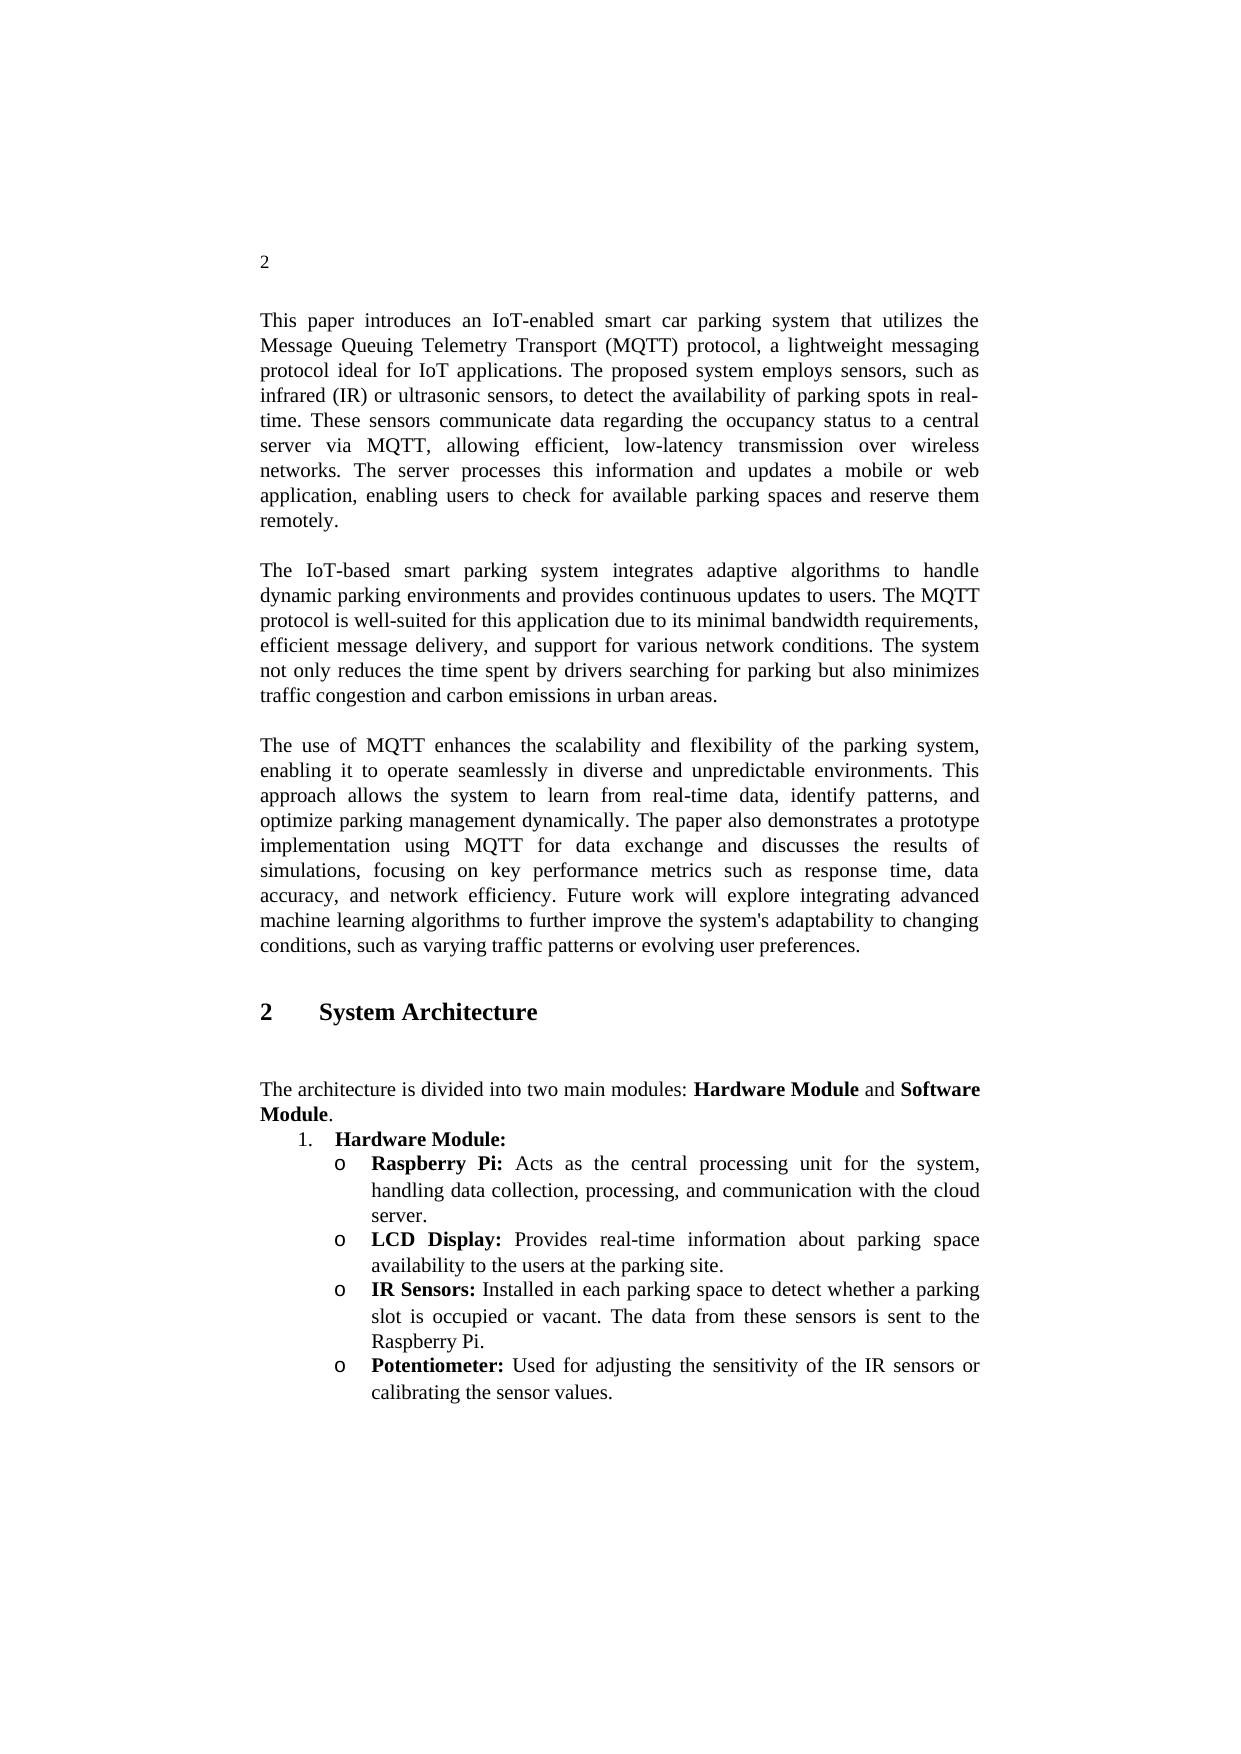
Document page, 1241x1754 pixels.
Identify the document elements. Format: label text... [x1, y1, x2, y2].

text The use of MQTT enhances the scalability and flexibility of the parking system, enabling it to operate seamlessly in diverse and unpredictable environments. This approach allows the system to learn from real-time data, identify patterns, and optimize parking management dynamically. The paper also demonstrates a prototype implementation using MQTT for data exchange and discusses the results of simulations, focusing on key performance metrics such as response time, data accuracy, and network efficiency. Future work will explore integrating advanced machine learning algorithms to further improve the system's adaptability to changing conditions, such as varying traffic patterns or evolving user preferences. [260, 732, 980, 957]
list Potentiometer: Used for adjusting the sensitivity of the IR sensors or calibrating the sensor values. [334, 1353, 980, 1404]
text This paper introduces an IoT-enabled smart car parking system that utilizes the Message Queuing Telemetry Transport (MQTT) protocol, a lightweight messaging protocol ideal for IoT applications. The proposed system employs sensors, such as infrared (IR) or ultrasonic sensors, to detect the availability of parking spots in real-time. These sensors communicate data regarding the occupancy status to a central server via MQTT, allowing efficient, low-latency transmission over wireless networks. The server processes this information and updates a mobile or web application, enabling users to check for available parking spaces and reserve them remotely. [260, 307, 980, 532]
text The IoT-based smart parking system integrates adaptive algorithms to handle dynamic parking environments and provides continuous updates to users. The MQTT protocol is well-suited for this application due to its minimal bandwidth requirements, efficient message delivery, and support for various network conditions. The system not only reduces the time spent by drivers searching for parking but also minimizes traffic congestion and carbon emissions in urban areas. [260, 557, 980, 707]
subtitle System Architecture [260, 994, 980, 1026]
list Hardware Module: [297, 1126, 980, 1151]
list LCD Display: Provides real-time information about parking space availability to the users at the parking site. [334, 1227, 980, 1277]
list IR Sensors: Installed in each parking space to detect whether a parking slot is occupied or vacant. The data from these sensors is sent to the Raspberry Pi. [334, 1277, 980, 1353]
text The architecture is divided into two main modules: Hardware Module and Software Module. [260, 1076, 980, 1126]
list Raspberry Pi: Acts as the central processing unit for the system, handling data collection, processing, and communication with the cloud server. [334, 1151, 980, 1227]
